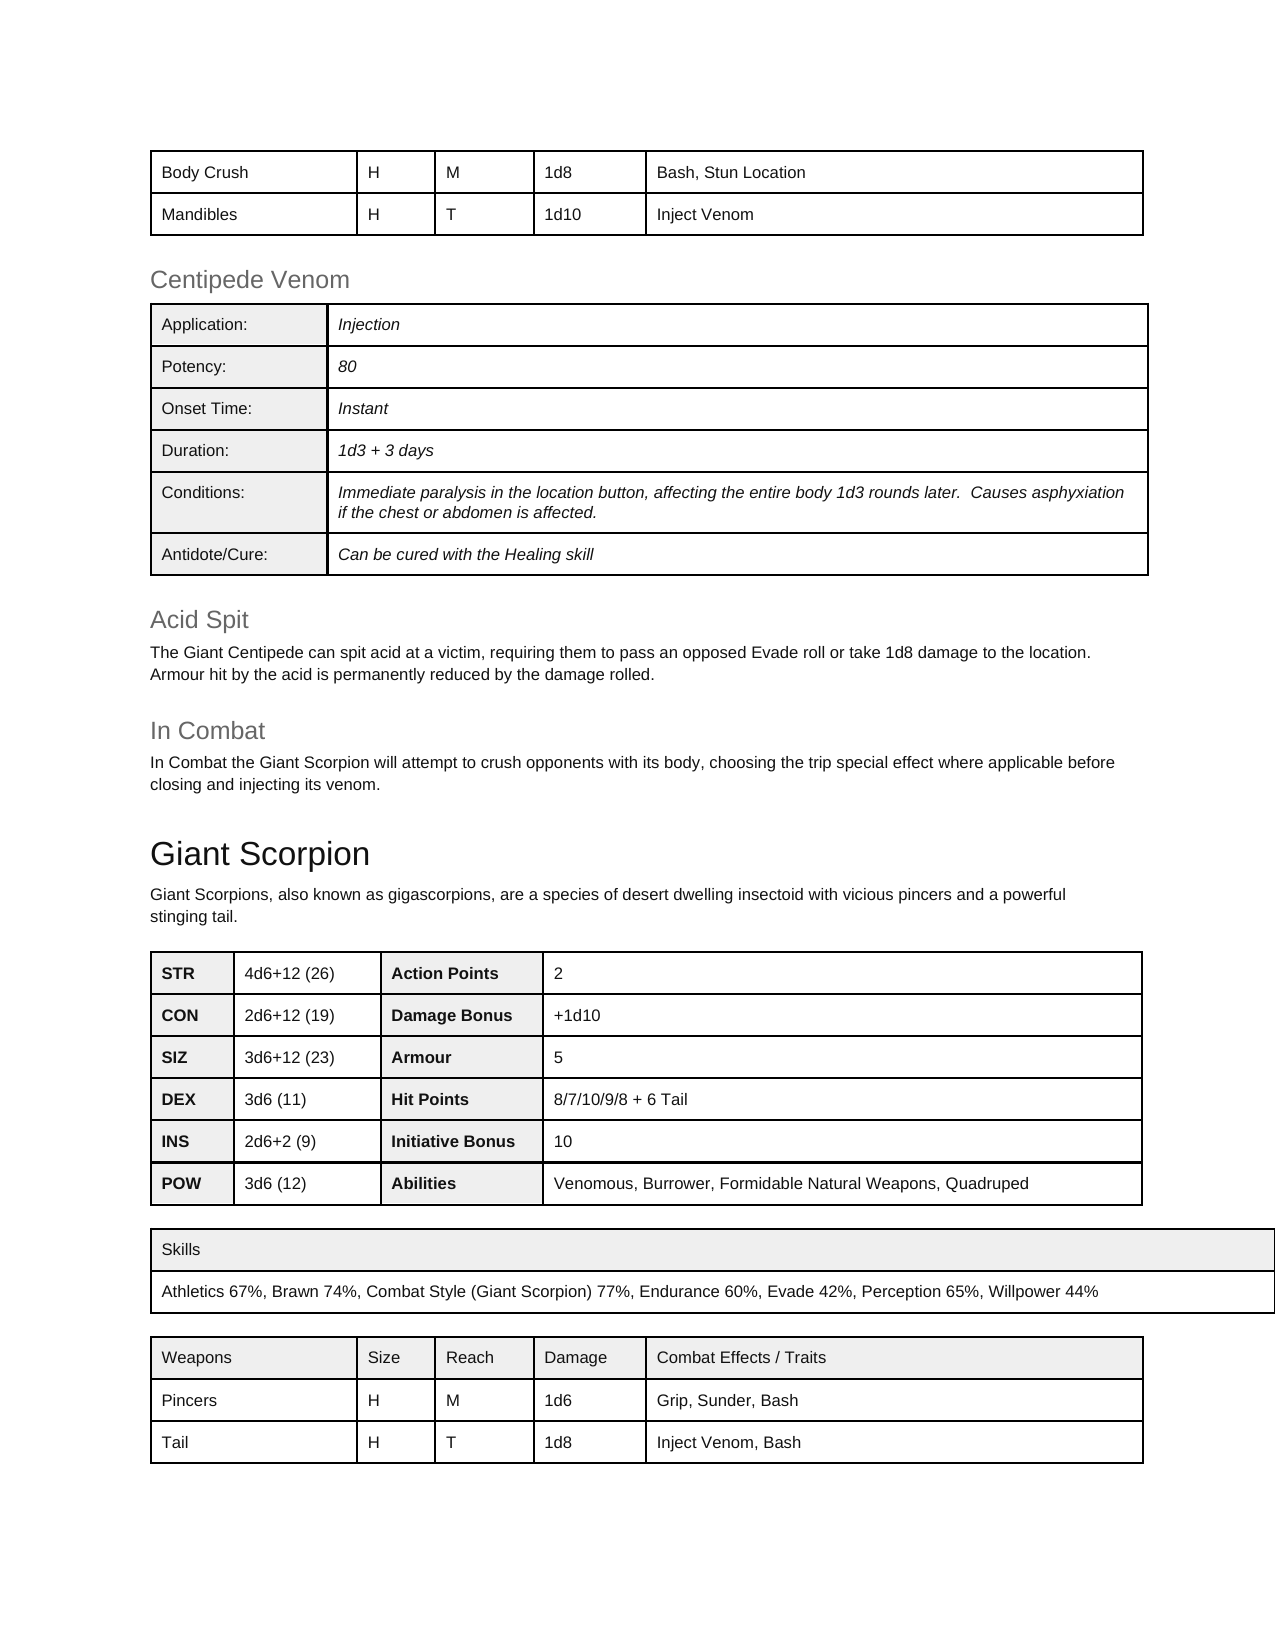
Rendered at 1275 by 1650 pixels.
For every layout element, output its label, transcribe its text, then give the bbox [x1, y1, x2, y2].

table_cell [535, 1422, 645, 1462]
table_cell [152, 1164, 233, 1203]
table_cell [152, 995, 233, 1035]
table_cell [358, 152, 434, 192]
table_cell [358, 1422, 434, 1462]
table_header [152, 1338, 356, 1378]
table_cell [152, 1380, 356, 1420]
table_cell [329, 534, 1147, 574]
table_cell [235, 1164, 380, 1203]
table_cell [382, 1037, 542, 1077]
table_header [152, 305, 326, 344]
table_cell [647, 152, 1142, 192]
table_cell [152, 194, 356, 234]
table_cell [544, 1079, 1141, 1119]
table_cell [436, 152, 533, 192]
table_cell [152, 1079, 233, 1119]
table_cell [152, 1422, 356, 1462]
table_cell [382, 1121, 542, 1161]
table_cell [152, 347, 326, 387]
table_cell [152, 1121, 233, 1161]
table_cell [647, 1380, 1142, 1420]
text Giant Scorpions, also known as gigascorpions, are a species of desert dwelling insectoid with vicious pincers and a powerful stinging tail. [150, 885, 1125, 926]
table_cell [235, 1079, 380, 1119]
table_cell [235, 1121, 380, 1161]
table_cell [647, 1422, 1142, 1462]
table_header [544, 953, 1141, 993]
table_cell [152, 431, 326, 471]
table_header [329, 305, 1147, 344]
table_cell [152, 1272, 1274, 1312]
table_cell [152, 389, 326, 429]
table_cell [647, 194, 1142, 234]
subtitle In Combat [150, 716, 1125, 744]
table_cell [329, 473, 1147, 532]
subtitle Acid Spit [150, 605, 1125, 634]
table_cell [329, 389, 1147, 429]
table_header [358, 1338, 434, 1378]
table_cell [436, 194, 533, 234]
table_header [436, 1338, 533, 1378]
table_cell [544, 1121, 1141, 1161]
text The Giant Centipede can spit acid at a victim, requiring them to pass an opposed Evade roll or take 1d8 damage to the location. Armour hit by the acid is permanently reduced by the damage rolled. [150, 642, 1125, 684]
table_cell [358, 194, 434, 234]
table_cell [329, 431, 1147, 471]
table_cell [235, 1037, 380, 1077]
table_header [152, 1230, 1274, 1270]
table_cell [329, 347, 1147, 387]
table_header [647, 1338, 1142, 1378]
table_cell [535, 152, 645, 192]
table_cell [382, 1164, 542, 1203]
subtitle Centipede Venom [150, 265, 1125, 294]
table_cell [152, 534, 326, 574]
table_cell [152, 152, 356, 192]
text In Combat the Giant Scorpion will attempt to crush opponents with its body, choosing the trip special effect where applicable before closing and injecting its venom. [150, 753, 1125, 794]
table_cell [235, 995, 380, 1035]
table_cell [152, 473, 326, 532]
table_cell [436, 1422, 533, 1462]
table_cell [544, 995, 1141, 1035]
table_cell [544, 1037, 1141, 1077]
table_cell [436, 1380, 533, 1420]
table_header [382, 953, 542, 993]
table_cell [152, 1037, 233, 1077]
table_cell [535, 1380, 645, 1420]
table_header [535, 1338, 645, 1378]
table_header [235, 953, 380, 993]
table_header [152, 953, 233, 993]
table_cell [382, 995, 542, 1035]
subtitle Giant Scorpion [150, 834, 1125, 873]
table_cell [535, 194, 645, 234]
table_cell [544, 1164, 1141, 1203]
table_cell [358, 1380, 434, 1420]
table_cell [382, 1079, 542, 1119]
